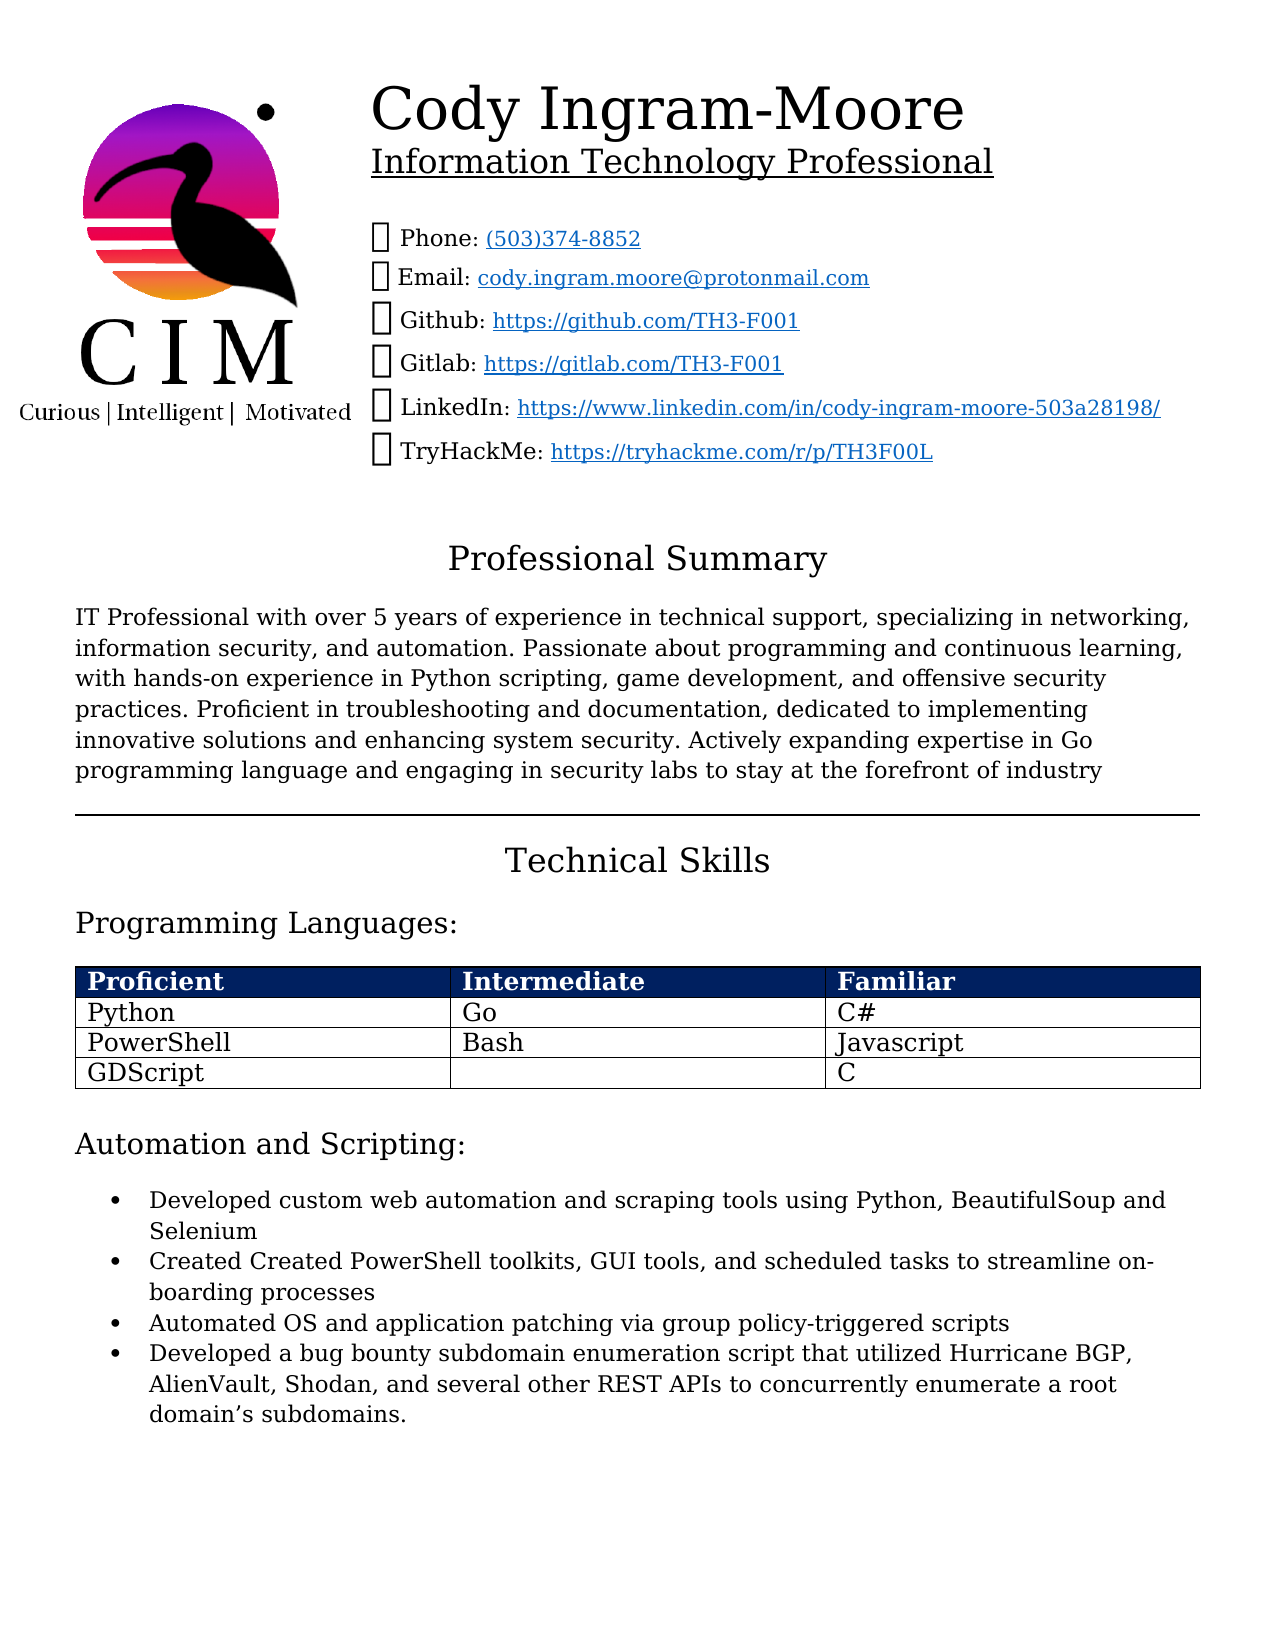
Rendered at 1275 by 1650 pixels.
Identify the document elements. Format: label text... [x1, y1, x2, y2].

text Programming Languages: [75, 907, 1200, 941]
table_header Familiar [826, 968, 1200, 997]
list Created Created PowerShell toolkits, GUI tools, and scheduled tasks to streamline on-boarding processes [111, 1248, 1200, 1306]
picture [4, 75, 365, 441]
table_cell Javascript [826, 1028, 1200, 1057]
list Developed custom web automation and scraping tools using Python, BeautifulSoup and Selenium [111, 1187, 1200, 1244]
table_cell C# [826, 998, 1200, 1027]
list Automated OS and application patching via group policy-triggered scripts [111, 1310, 1200, 1336]
table_cell C [826, 1058, 1200, 1087]
table_cell Go [451, 998, 825, 1027]
list Developed a bug bounty subdomain enumeration script that utilized Hurricane BGP, AlienVault, Shodan, and several other REST APIs to concurrently enumerate a root domain’s subdomains. [111, 1340, 1200, 1428]
table_cell Python [76, 998, 450, 1027]
table_cell [451, 1058, 825, 1087]
text IT Professional with over 5 years of experience in technical support, specializing in networking, information security, and automation. Passionate about programming and continuous learning, with hands-on experience in Python scripting, game development, and offensive security practices. Proficient in troubleshooting and documentation, dedicated to implementing innovative solutions and enhancing system security. Actively expanding expertise in Go programming language and engaging in security labs to stay at the forefront of industry [75, 604, 1200, 814]
table_cell Bash [451, 1028, 825, 1057]
text Automation and Scripting: [75, 1089, 1200, 1161]
table_cell PowerShell [76, 1028, 450, 1057]
table_header Proficient [76, 968, 450, 997]
text Professional Summary [75, 494, 1200, 578]
text Technical Skills [75, 841, 1200, 880]
table_header Intermediate [451, 968, 825, 997]
table_cell GDScript [76, 1058, 450, 1087]
